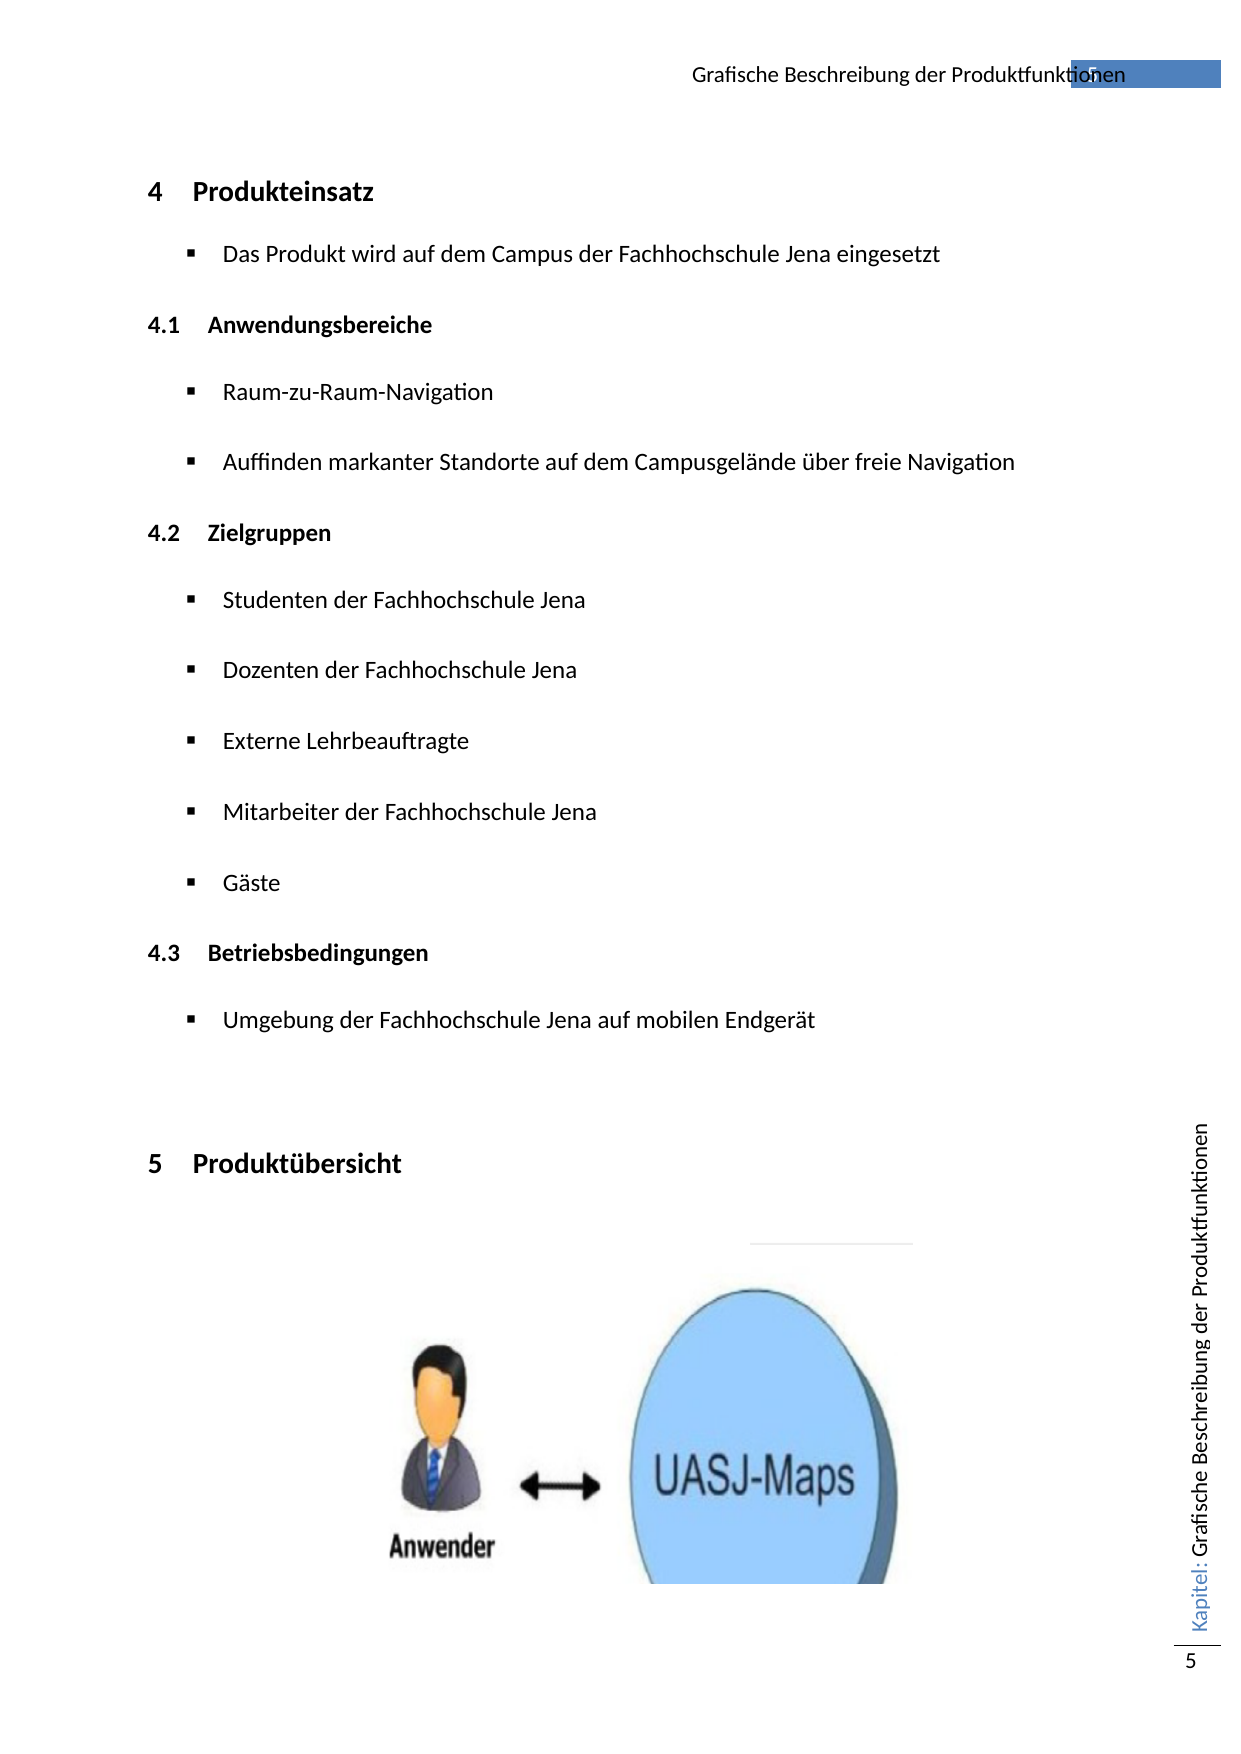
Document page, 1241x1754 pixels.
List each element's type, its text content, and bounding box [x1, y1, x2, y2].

list Externe Lehrbeauftragte [185, 725, 1093, 756]
list Zielgruppen [148, 517, 1093, 548]
list Betriebsbedingungen [148, 937, 1093, 968]
list Dozenten der Fachhochschule Jena [185, 654, 1093, 685]
list Anwendungsbereiche [148, 309, 1093, 340]
list Auffinden markanter Standorte auf dem Campusgelände über freie Navigation [185, 447, 1093, 477]
subtitle Produktübersicht [148, 1146, 1093, 1181]
list Raum-zu-Raum-Navigation [185, 376, 1093, 406]
list Das Produkt wird auf dem Campus der Fachhochschule Jena eingesetzt [185, 238, 1093, 269]
list Mitarbeiter der Fachhochschule Jena [185, 796, 1093, 827]
list Gäste [185, 867, 1093, 897]
list Umgebung der Fachhochschule Jena auf mobilen Endgerät [185, 1004, 1093, 1034]
list Studenten der Fachhochschule Jena [185, 584, 1093, 614]
subtitle Produkteinsatz [148, 173, 1093, 208]
